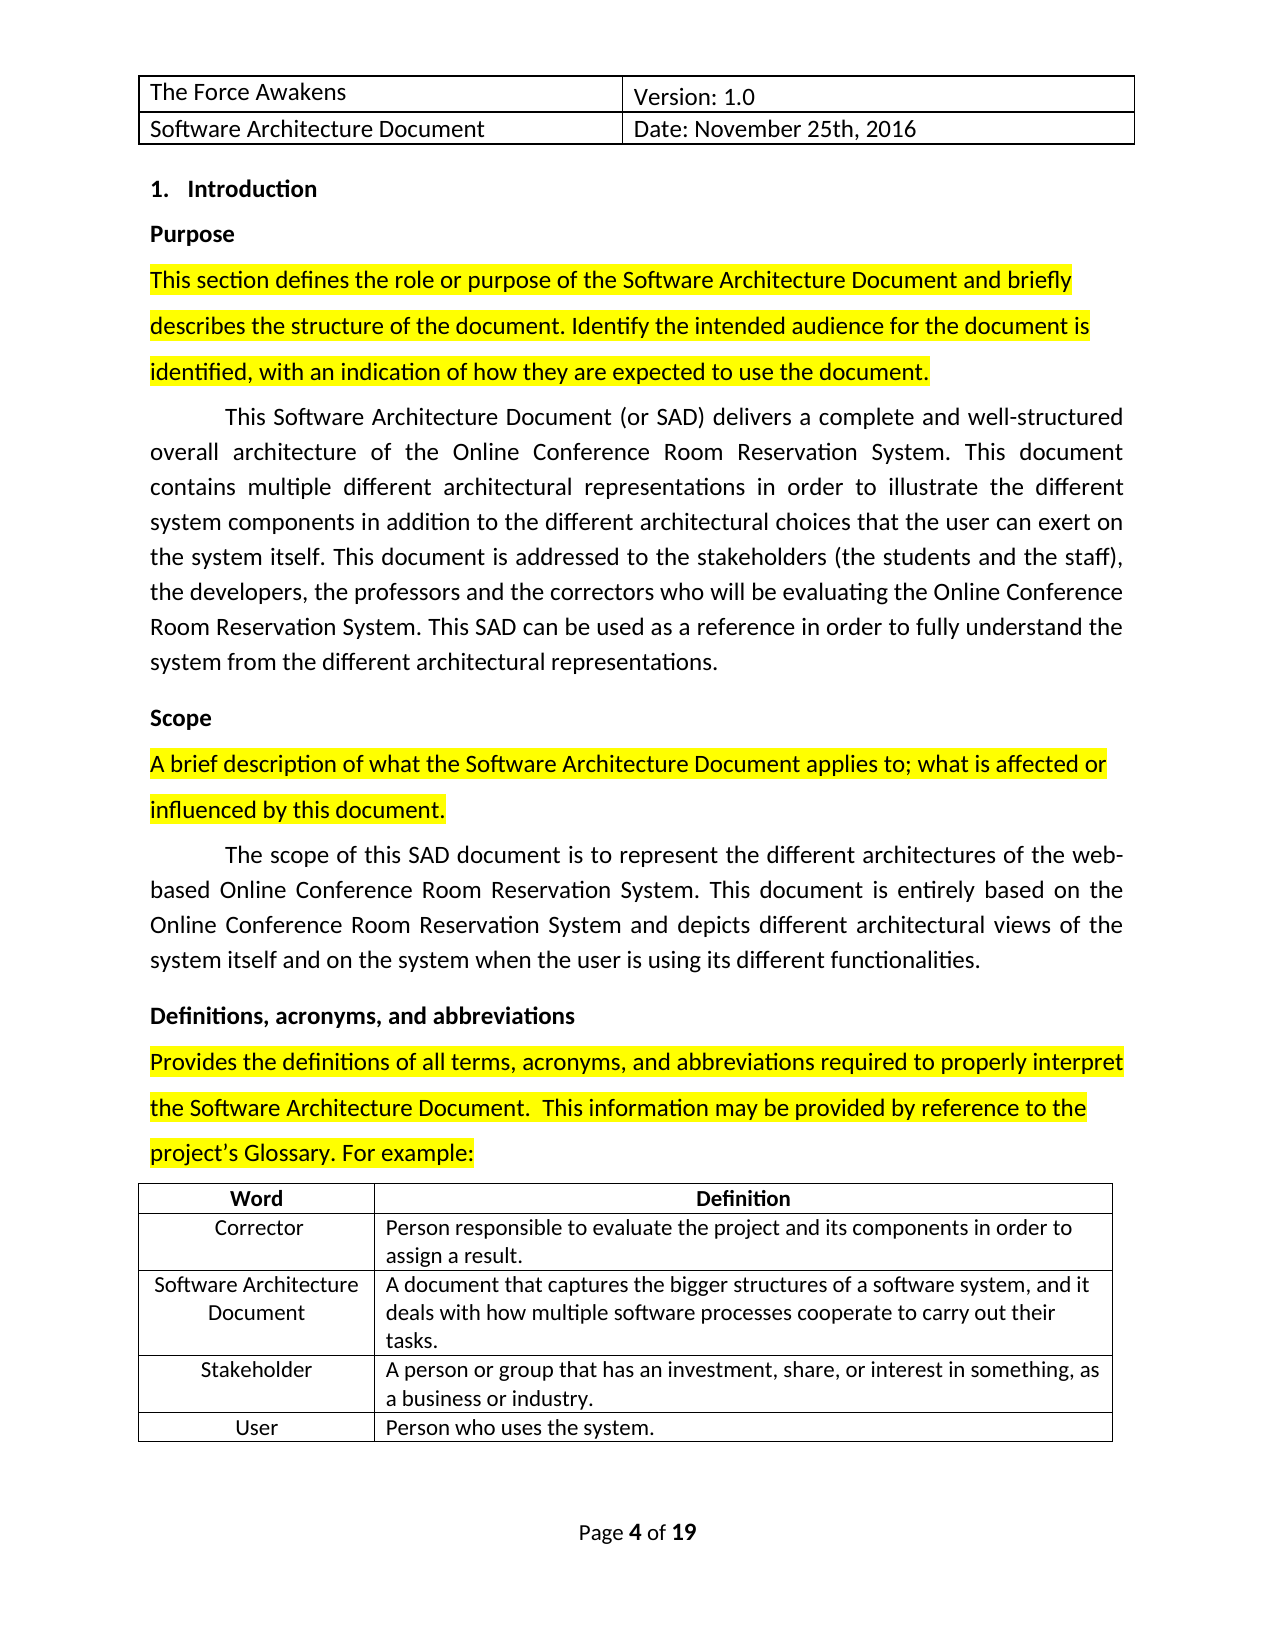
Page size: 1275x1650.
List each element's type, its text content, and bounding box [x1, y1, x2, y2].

text A brief description of what the Software Architecture Document applies to; what is affected or influenced by this document. [150, 748, 1125, 824]
table_cell Person who uses the system. [375, 1413, 1112, 1441]
table_cell User [139, 1413, 374, 1441]
table_cell A document that captures the bigger structures of a software system, and it deals with how multiple software processes cooperate to carry out their tasks. [375, 1271, 1112, 1354]
text The scope of this SAD document is to represent the different architectures of the web-based Online Conference Room Reservation System. This document is entirely based on the Online Conference Room Reservation System and depicts different architectural views of the system itself and on the system when the user is using its different functionalities. [150, 839, 1125, 975]
table_header Definition [375, 1184, 1112, 1212]
text This Software Architecture Document (or SAD) delivers a complete and well-structured overall architecture of the Online Conference Room Reservation System. This document contains multiple different architectural representations in order to illustrate the different system components in addition to the different architectural choices that the user can exert on the system itself. This document is addressed to the stakeholders (the students and the staff), the developers, the professors and the correctors who will be evaluating the Online Conference Room Reservation System. This SAD can be used as a reference in order to fully understand the system from the different architectural representations. [150, 402, 1125, 677]
text This section defines the role or purpose of the Software Architecture Document and briefly describes the structure of the document. Identify the intended audience for the document is identified, with an indication of how they are expected to use the document. [150, 264, 1125, 386]
text Provides the definitions of all terms, acronyms, and abbreviations required to properly interpret the Software Architecture Document. This information may be provided by reference to the project’s Glossary. For example: [150, 1046, 1125, 1168]
table_cell Person responsible to evaluate the project and its components in order to assign a result. [375, 1214, 1112, 1269]
table_cell Stakeholder [139, 1356, 374, 1412]
subtitle Introduction [150, 173, 1125, 203]
subtitle Definitions, acronyms, and abbreviations [150, 1000, 1125, 1031]
table_cell Corrector [139, 1214, 374, 1269]
table_cell Software Architecture Document [139, 1271, 374, 1354]
table_header Word [139, 1184, 374, 1212]
subtitle Purpose [150, 219, 1125, 249]
table_cell A person or group that has an investment, share, or interest in something, as a business or industry. [375, 1356, 1112, 1412]
subtitle Scope [150, 702, 1125, 733]
